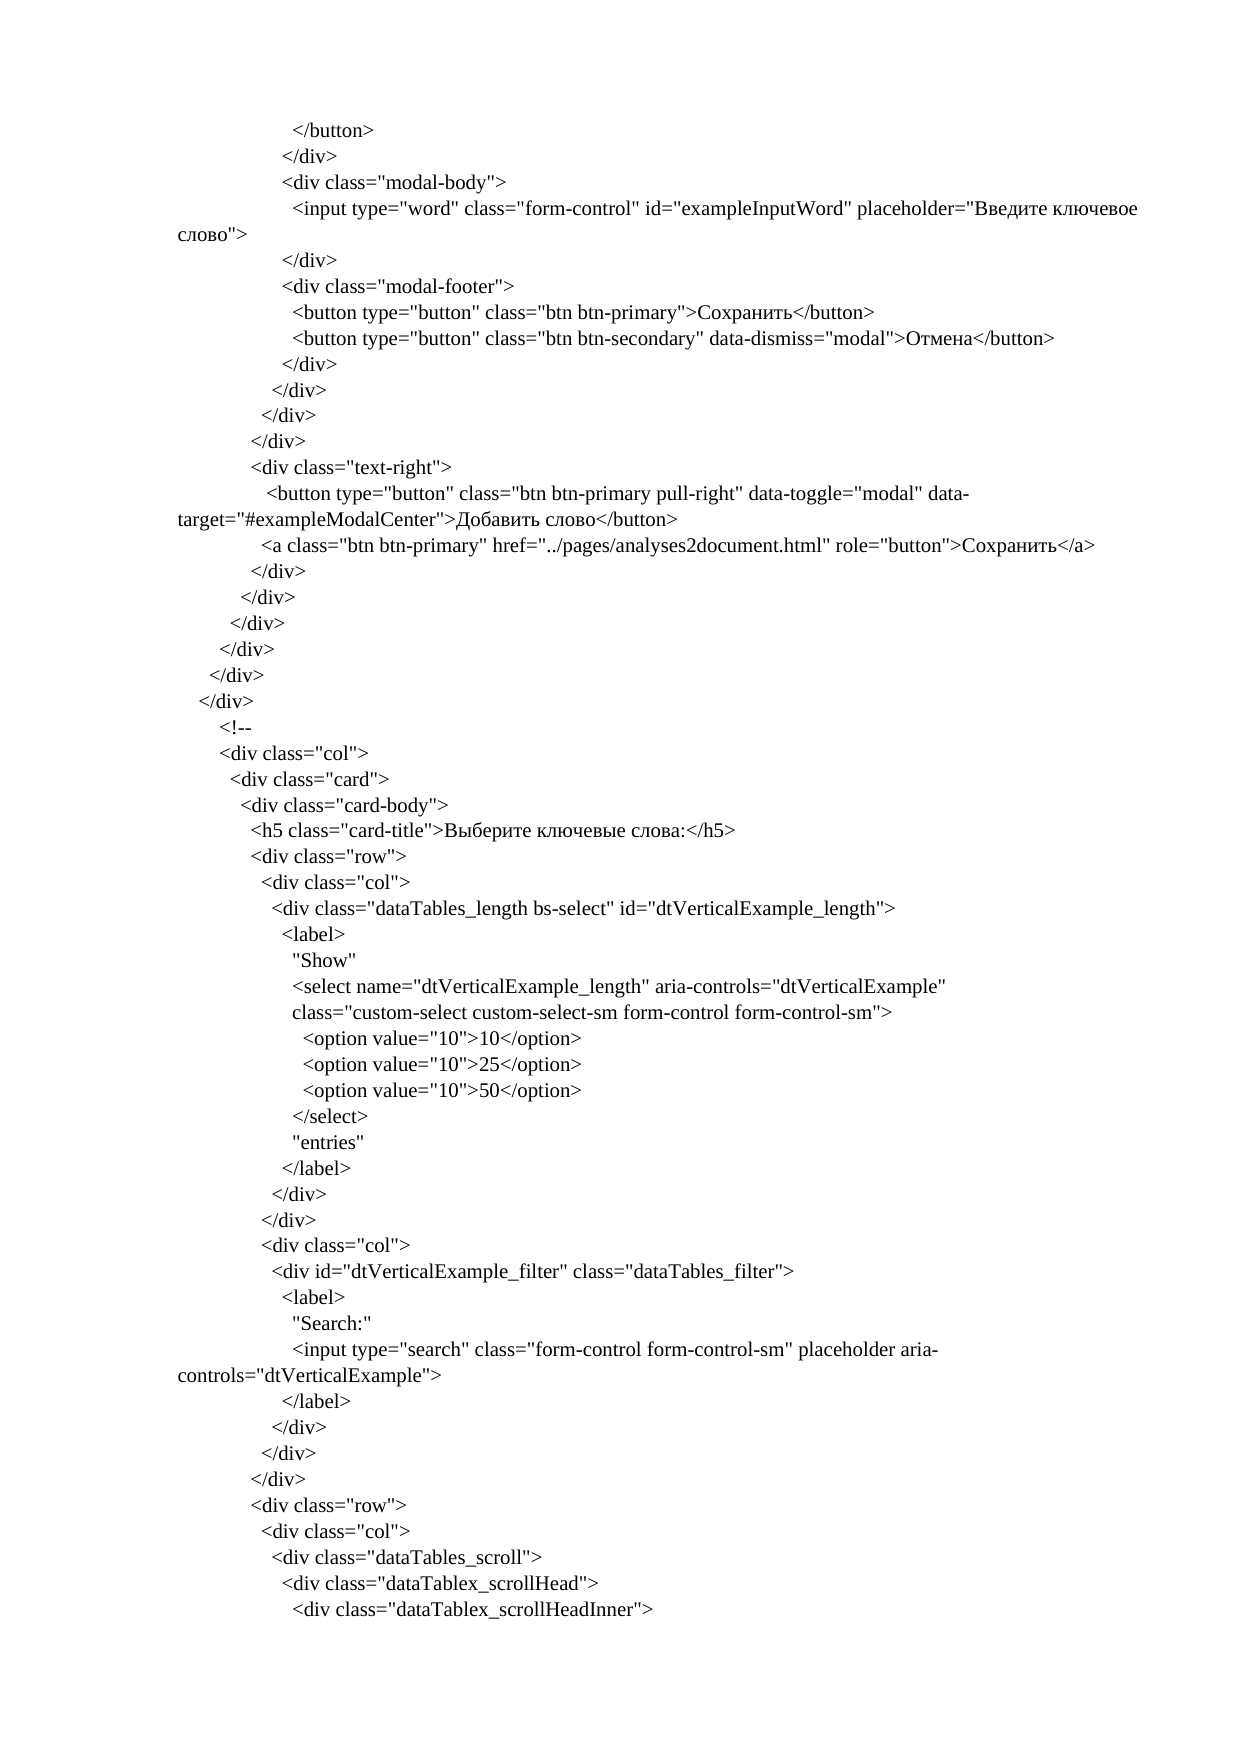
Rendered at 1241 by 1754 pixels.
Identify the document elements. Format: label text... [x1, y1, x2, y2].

text <div class="dataTables_scroll"> [177, 1545, 1152, 1569]
text <!-- [177, 715, 1152, 739]
text <div class="card-body"> [177, 792, 1152, 817]
text </div> [177, 689, 1152, 713]
text <option value="10">10</option> [177, 1026, 1152, 1050]
text <div class="col"> [177, 741, 1152, 765]
text </button> [177, 118, 1152, 142]
text </div> [177, 1207, 1152, 1232]
text <div class="text-right"> [177, 455, 1152, 479]
text </div> [177, 1182, 1152, 1206]
text </div> [177, 377, 1152, 402]
text <div class="modal-body"> [177, 170, 1152, 194]
text "Show" [177, 948, 1152, 972]
text class="custom-select custom-select-sm form-control form-control-sm"> [177, 1000, 1152, 1024]
text <label> [177, 922, 1152, 946]
text </div> [177, 1415, 1152, 1439]
text <div class="dataTablex_scrollHead"> [177, 1571, 1152, 1595]
text <div class="col"> [177, 1519, 1152, 1543]
text <h5 class="card-title">Выберите ключевые слова:</h5> [177, 818, 1152, 842]
text </div> [177, 429, 1152, 453]
text </div> [177, 559, 1152, 583]
text "Search:" [177, 1311, 1152, 1335]
text <input type="search" class="form-control form-control-sm" placeholder aria-controls="dtVerticalExample"> [177, 1337, 1152, 1387]
text </div> [177, 1467, 1152, 1491]
text <div class="card"> [177, 767, 1152, 791]
text </div> [177, 637, 1152, 661]
text </div> [177, 1441, 1152, 1465]
text <div class="row"> [177, 1493, 1152, 1517]
text <select name="dtVerticalExample_length" aria-controls="dtVerticalExample" [177, 974, 1152, 998]
text <div class="modal-footer"> [177, 274, 1152, 298]
text <div class="dataTables_length bs-select" id="dtVerticalExample_length"> [177, 896, 1152, 920]
text </div> [177, 248, 1152, 272]
text </div> [177, 663, 1152, 687]
text </div> [177, 585, 1152, 609]
text </div> [177, 144, 1152, 168]
text </div> [177, 611, 1152, 635]
text <button type="button" class="btn btn-primary">Сохранить</button> [177, 300, 1152, 324]
text </select> [177, 1104, 1152, 1128]
text <input type="word" class="form-control" id="exampleInputWord" placeholder="Введите ключевое слово"> [177, 196, 1152, 246]
text <div class="col"> [177, 870, 1152, 894]
text </div> [177, 403, 1152, 427]
text <button type="button" class="btn btn-primary pull-right" data-toggle="modal" data-target="#exampleModalCenter">Добавить слово</button> [177, 481, 1152, 531]
text <div id="dtVerticalExample_filter" class="dataTables_filter"> [177, 1259, 1152, 1283]
text </div> [177, 352, 1152, 376]
text </label> [177, 1156, 1152, 1180]
text "entries" [177, 1130, 1152, 1154]
text <option value="10">25</option> [177, 1052, 1152, 1076]
text </label> [177, 1389, 1152, 1413]
text <div class="dataTablex_scrollHeadInner"> [177, 1597, 1152, 1621]
text <label> [177, 1285, 1152, 1309]
text <button type="button" class="btn btn-secondary" data-dismiss="modal">Отмена</button> [177, 326, 1152, 350]
text <div class="col"> [177, 1233, 1152, 1257]
text <div class="row"> [177, 844, 1152, 868]
text <a class="btn btn-primary" href="../pages/analyses2document.html" role="button">Сохранить</a> [177, 533, 1152, 557]
text <option value="10">50</option> [177, 1078, 1152, 1102]
